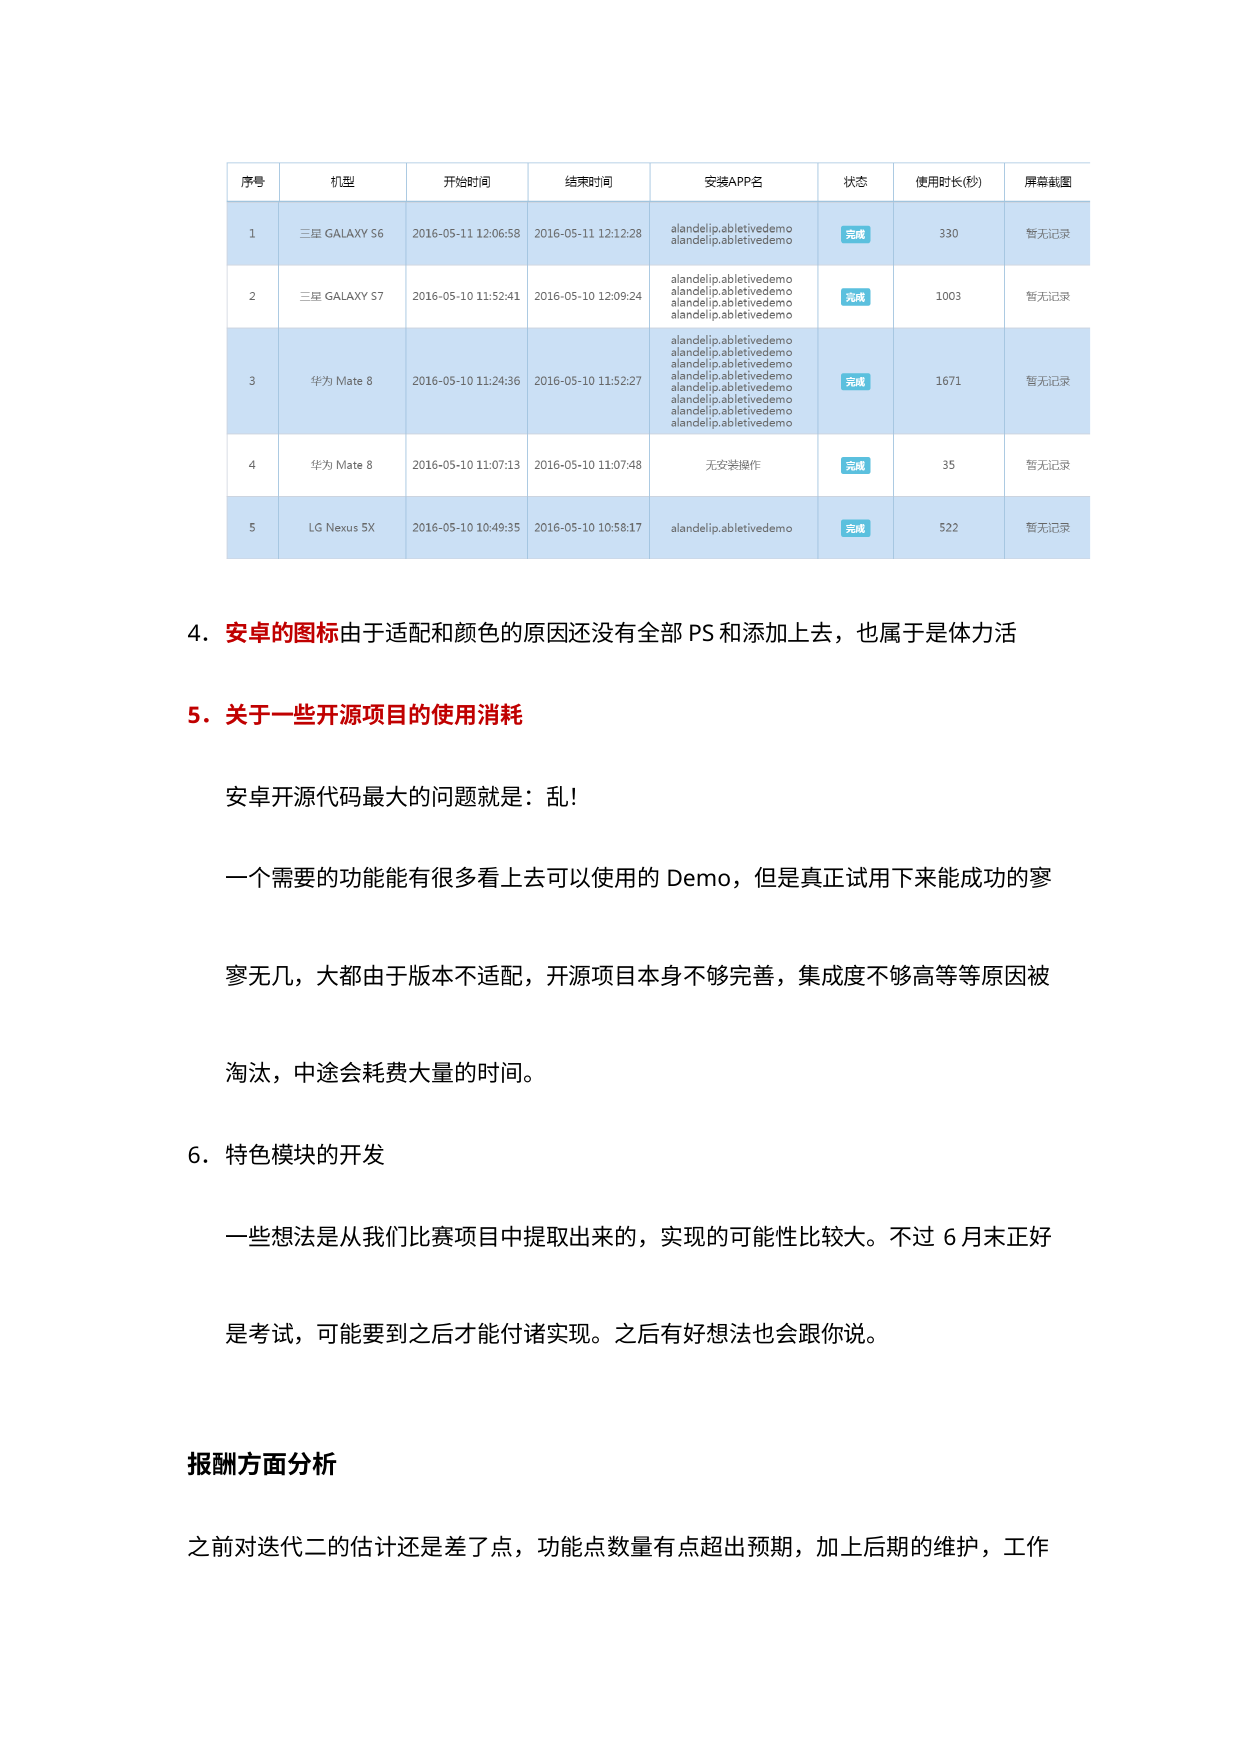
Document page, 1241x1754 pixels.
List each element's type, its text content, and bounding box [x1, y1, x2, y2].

list 特色模块的开发 [187, 1121, 1053, 1186]
picture [225, 162, 1091, 559]
list 安卓开源代码最大的问题就是：乱！ [225, 763, 1053, 828]
list 关于一些开源项目的使用消耗 [187, 681, 1053, 746]
list 安卓的图标由于适配和颜色的原因还没有全部PS和添加上去，也属于是体力活 [187, 599, 1053, 664]
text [187, 1513, 1053, 1578]
list 一个需要的功能能有很多看上去可以使用的Demo，但是真正试用下来能成功的寥寥无几，大都由于版本不适配，开源项目本身不够完善，集成度不够高等等原因被淘汰，中途会耗费大量的时间。 [225, 844, 1053, 1104]
text 报酬方面分析 [187, 1430, 1053, 1495]
list 一些想法是从我们比赛项目中提取出来的，实现的可能性比较大。不过6月末正好是考试，可能要到之后才能付诸实现。之后有好想法也会跟你说。 [225, 1202, 1053, 1365]
